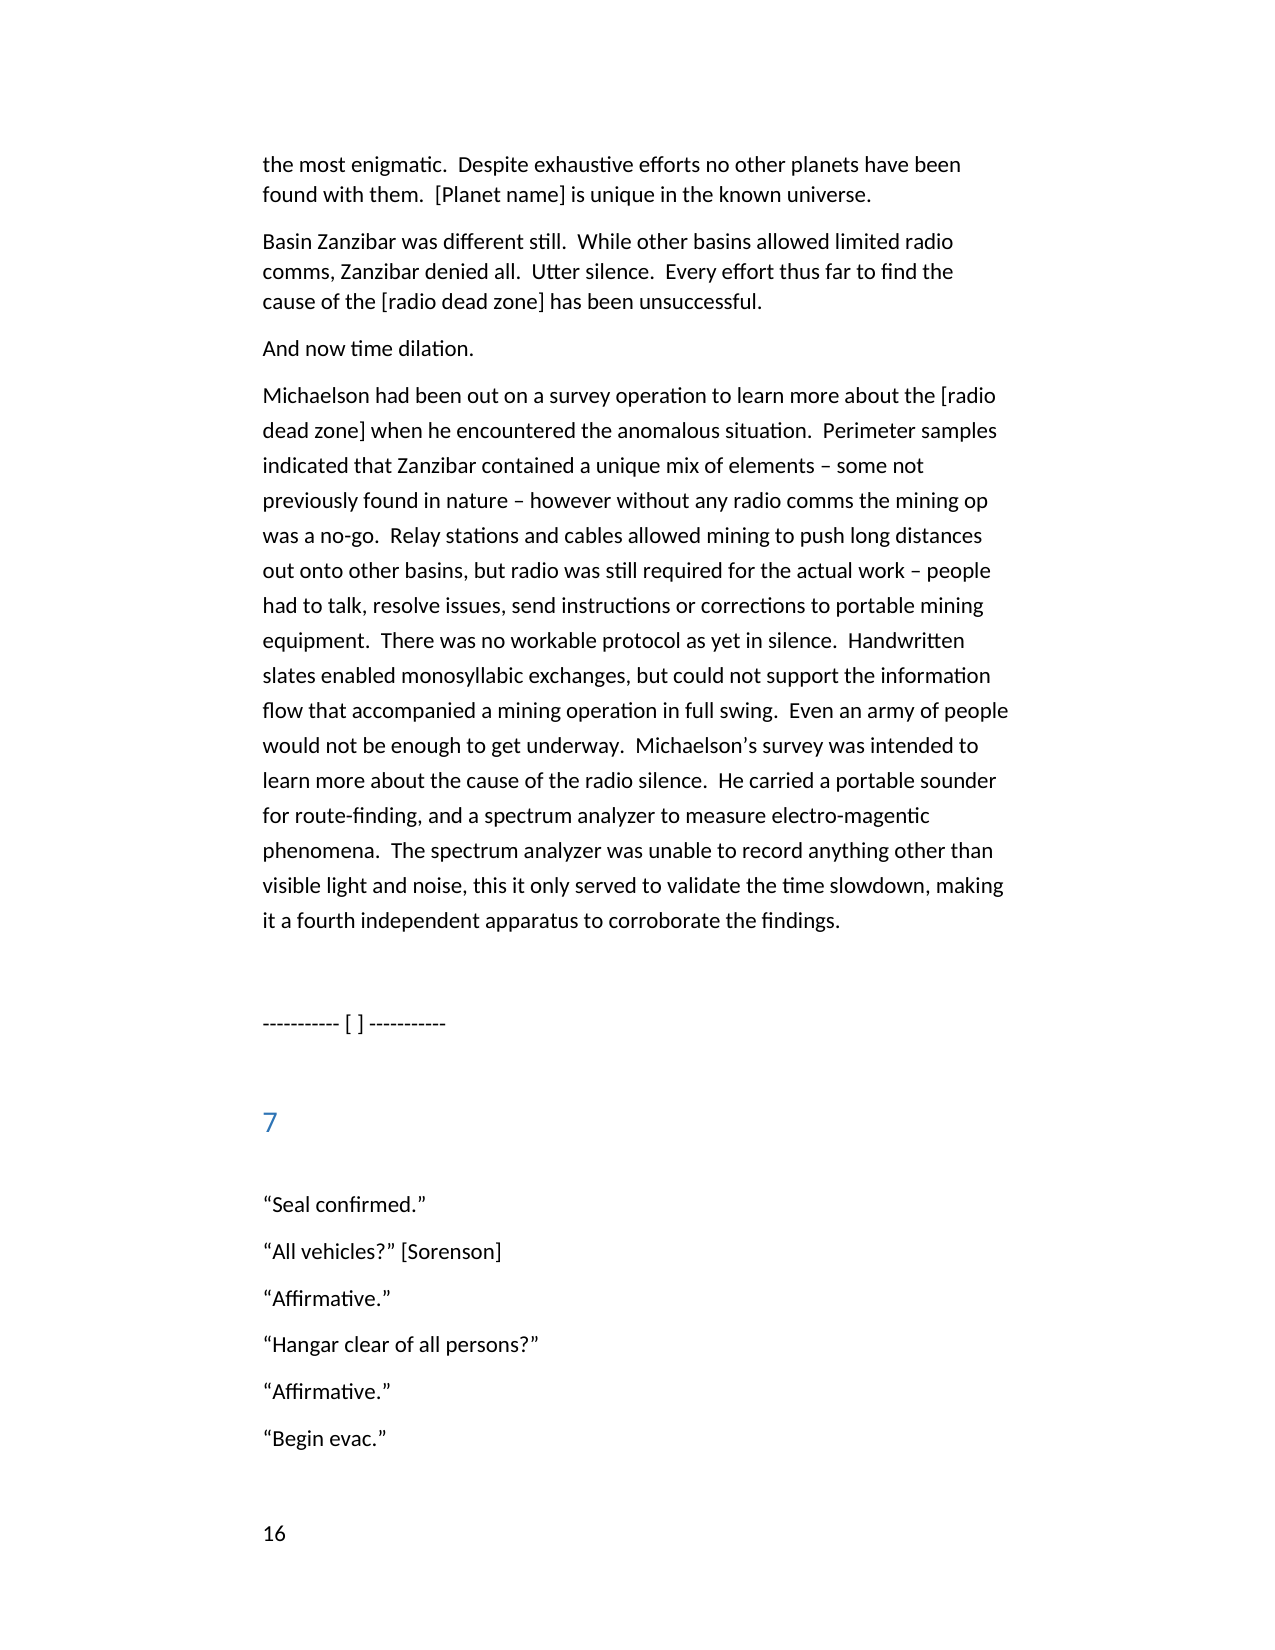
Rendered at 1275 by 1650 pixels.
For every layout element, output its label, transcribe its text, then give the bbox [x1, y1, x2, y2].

text “Hangar clear of all persons?” [262, 1331, 1012, 1359]
text “Seal confirmed.” [262, 1190, 1012, 1218]
text “Affirmative.” [262, 1377, 1012, 1406]
text “All vehicles?” [Sorenson] [262, 1237, 1012, 1265]
subtitle 7 [262, 1103, 1012, 1140]
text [262, 150, 1012, 208]
text “Affirmative.” [262, 1284, 1012, 1312]
text “Begin evac.” [262, 1424, 1012, 1452]
text And now time dilation. [262, 334, 1012, 362]
text Michaelson had been out on a survey operation to learn more about the [radio dead zone] when he encountered the anomalous situation. Perimeter samples indicated that Zanzibar contained a unique mix of elements – some not previously found in nature – however without any radio comms the mining op was a no-go. Relay stations and cables allowed mining to push long distances out onto other basins, but radio was still required for the actual work – people had to talk, resolve issues, send instructions or corrections to portable mining equipment. There was no workable protocol as yet in silence. Handwritten slates enabled monosyllabic exchanges, but could not support the information flow that accompanied a mining operation in full swing. Even an army of people would not be enough to get underway. Michaelson’s survey was intended to learn more about the cause of the radio silence. He carried a portable sounder for route-finding, and a spectrum analyzer to measure electro-magentic phenomena. The spectrum analyzer was unable to record anything other than visible light and noise, this it only served to validate the time slowdown, making it a fourth independent apparatus to corroborate the findings. [262, 381, 1012, 934]
text ----------- [ ] ----------- [262, 1009, 1012, 1038]
text Basin Zanzibar was different still. While other basins allowed limited radio comms, Zanzibar denied all. Utter silence. Every effort thus far to find the cause of the [radio dead zone] has been unsuccessful. [262, 227, 1012, 316]
